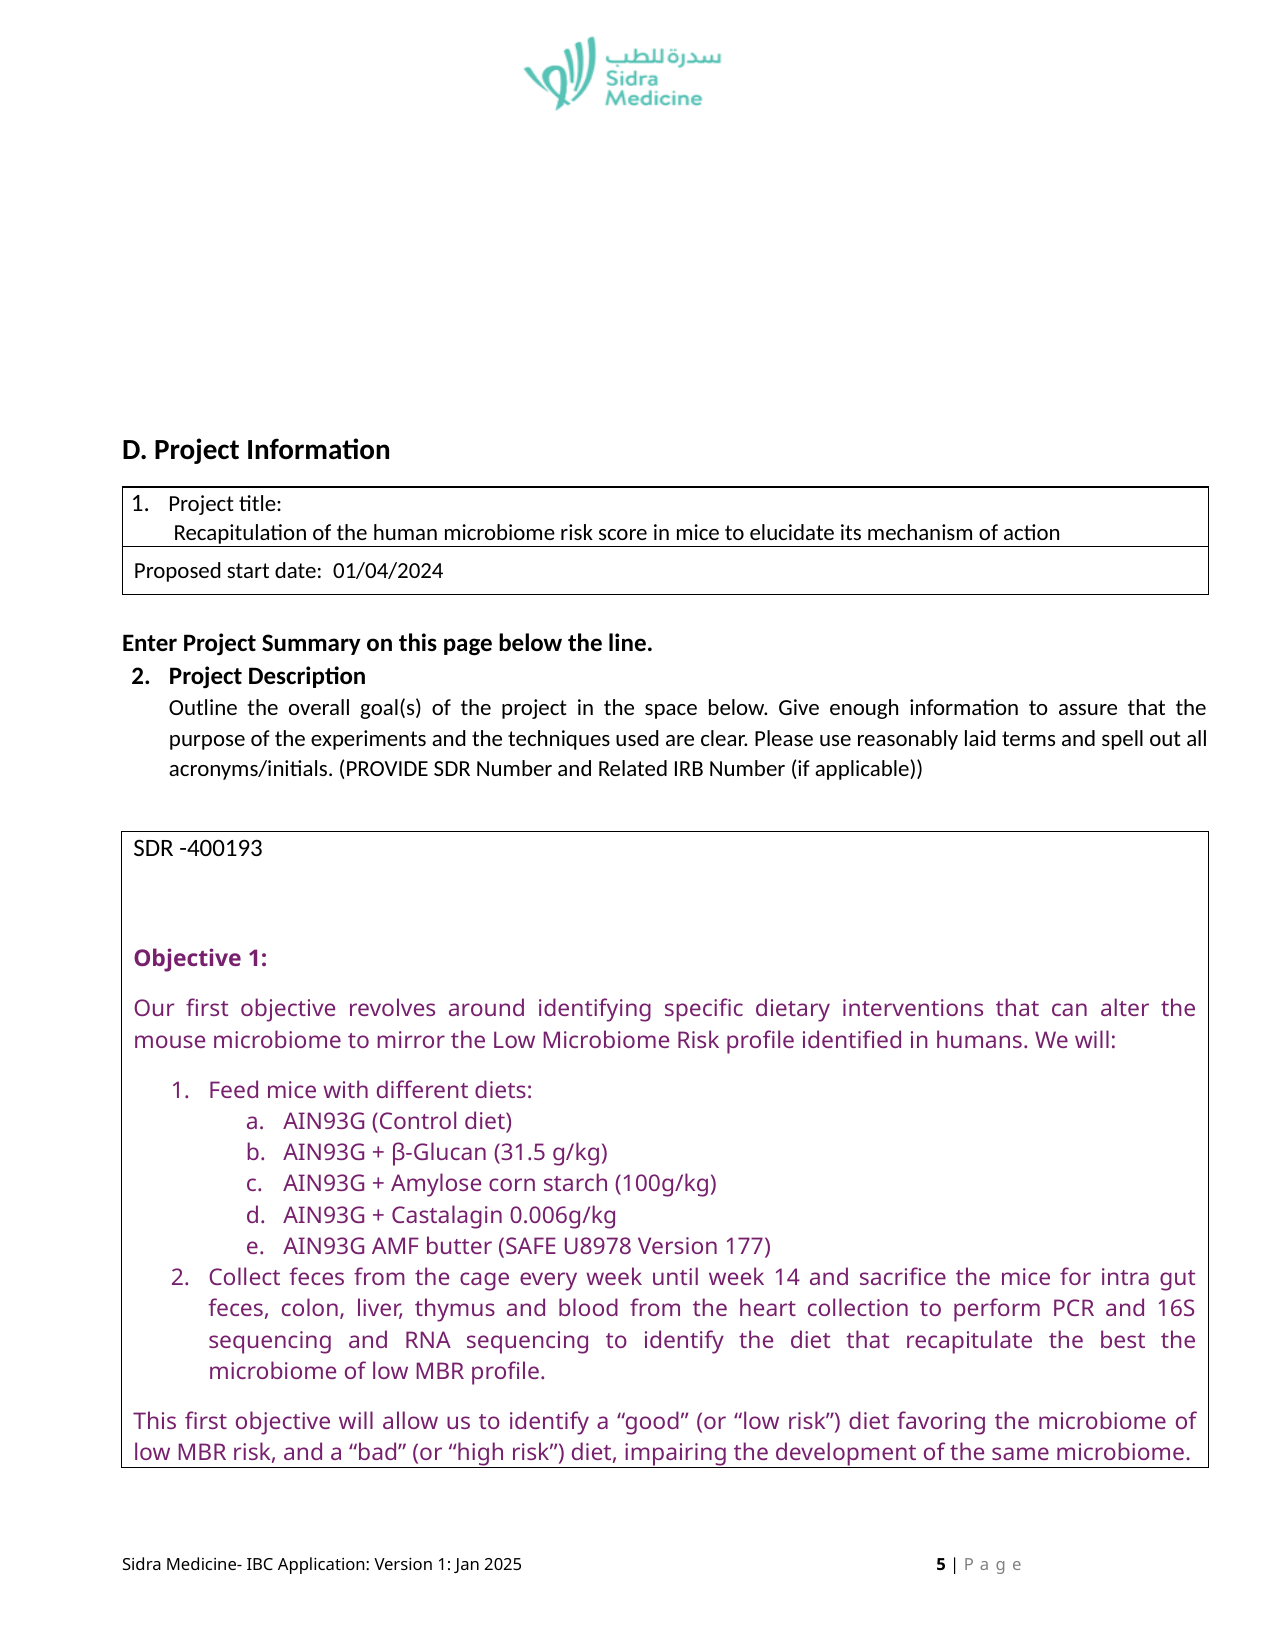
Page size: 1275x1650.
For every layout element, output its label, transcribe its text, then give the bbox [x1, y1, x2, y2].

list Outline the overall goal(s) of the project in the space below. Give enough information to assure that the purpose of the experiments and the techniques used are clear. Please use reasonably laid terms and spell out all acronyms/initials. (PROVIDE SDR Number and Related IRB Number (if applicable)) [169, 693, 1209, 782]
table_cell Proposed start date: 01/04/2024 [123, 547, 1208, 594]
picture [521, 34, 724, 113]
table_header Project title: Recapitulation of the human microbiome risk score in mice to elucidate its mechanism of action [123, 488, 1208, 546]
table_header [122, 832, 1208, 1467]
list Project Description [131, 661, 1209, 691]
list D. Project Information [122, 431, 1209, 467]
list Enter Project Summary on this page below the line. [122, 628, 1209, 658]
